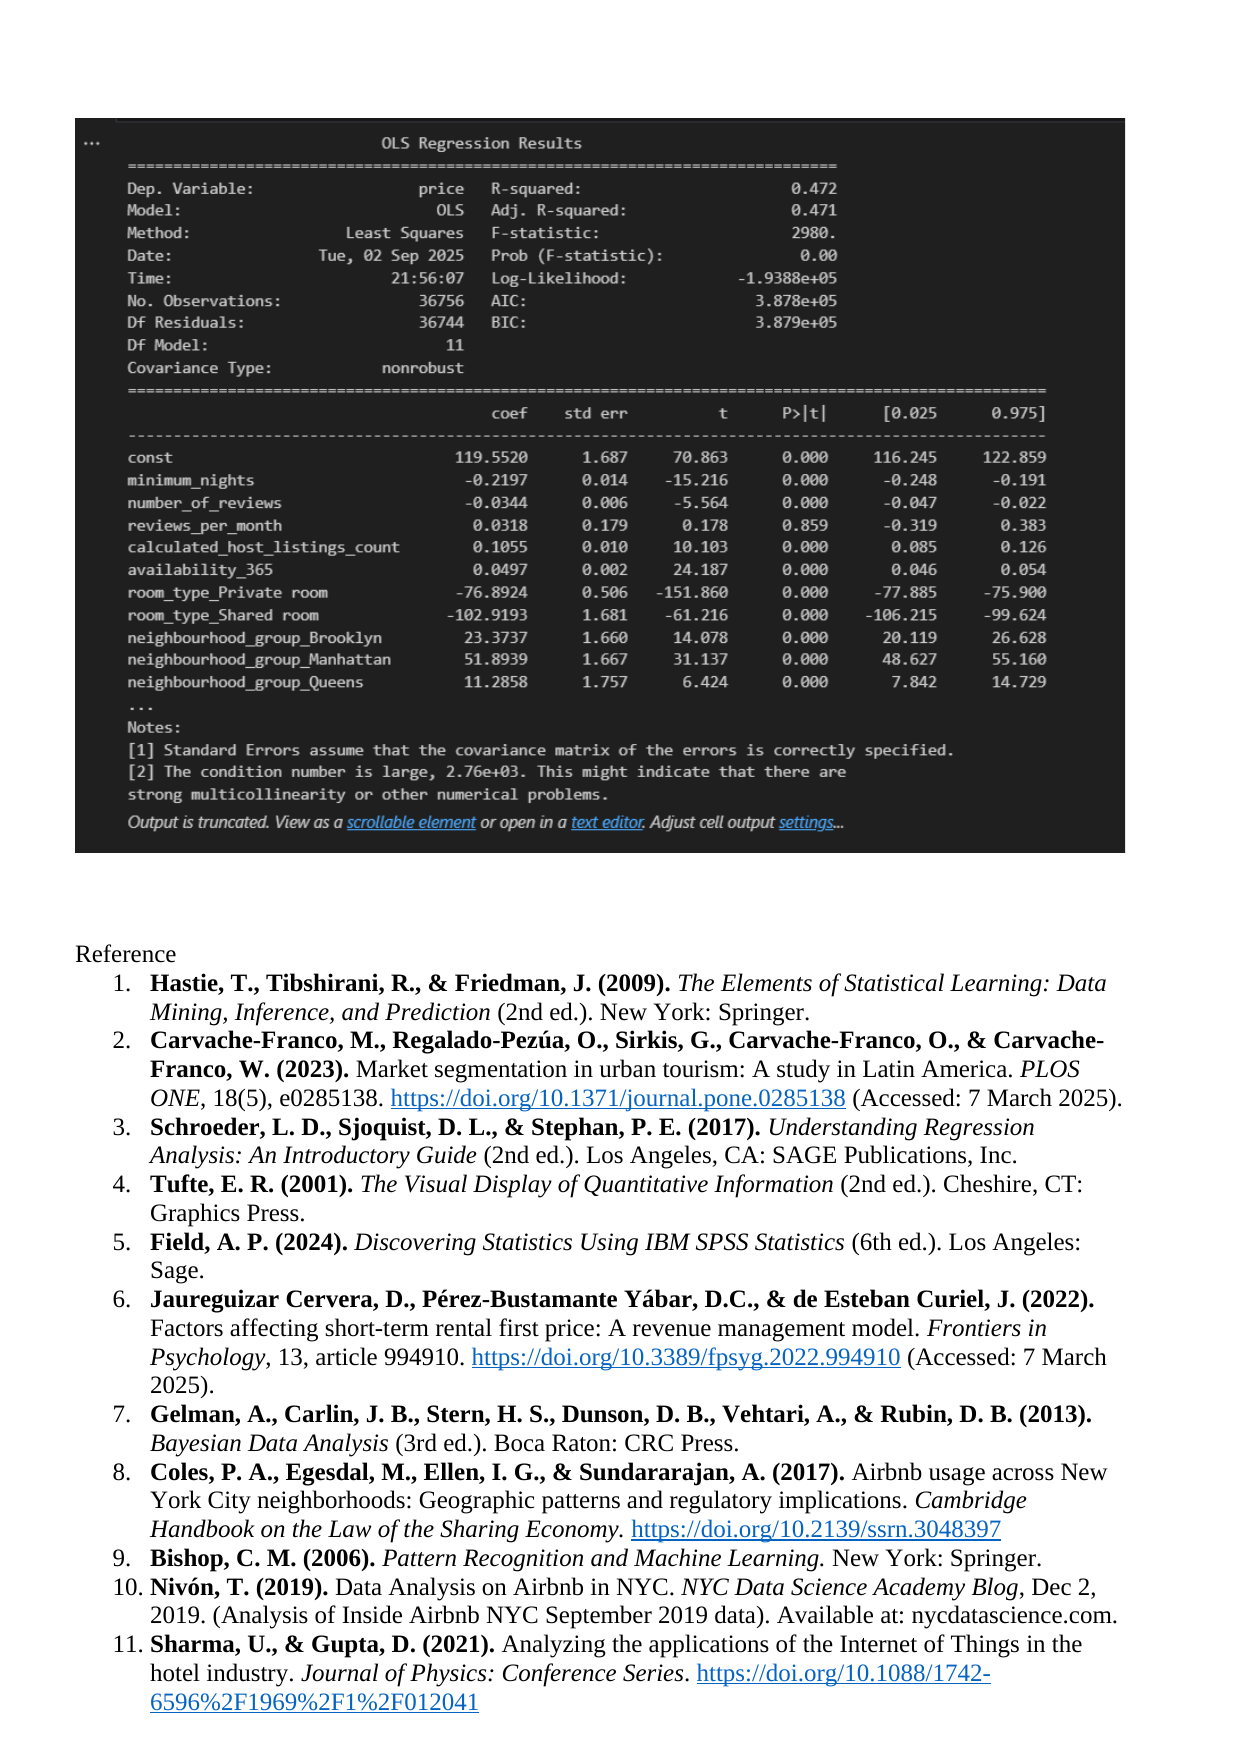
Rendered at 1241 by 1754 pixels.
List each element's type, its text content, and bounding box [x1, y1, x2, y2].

list Sharma, U., & Gupta, D. (2021). Analyzing the applications of the Internet of Things in the hotel industry. Journal of Physics: Conference Series. https://doi.org/10.1088/1742-6596%2F1969%2F1%2F012041 [112, 1629, 1125, 1715]
list Carvache-Franco, M., Regalado-Pezúa, O., Sirkis, G., Carvache-Franco, O., & Carvache-Franco, W. (2023). Market segmentation in urban tourism: A study in Latin America. PLOS ONE, 18(5), e0285138. https://doi.org/10.1371/journal.pone.0285138 (Accessed: 7 March 2025). [112, 1025, 1125, 1112]
picture [75, 118, 1125, 853]
list Nivón, T. (2019). Data Analysis on Airbnb in NYC. NYC Data Science Academy Blog, Dec 2, 2019. (Analysis of Inside Airbnb NYC September 2019 data). Available at: nycdatascience.com. [112, 1572, 1125, 1629]
list Bishop, C. M. (2006). Pattern Recognition and Machine Learning. New York: Springer. [112, 1543, 1125, 1572]
list Field, A. P. (2024). Discovering Statistics Using IBM SPSS Statistics (6th ed.). Los Angeles: Sage. [112, 1227, 1125, 1284]
list Tufte, E. R. (2001). The Visual Display of Quantitative Information (2nd ed.). Cheshire, CT: Graphics Press. [112, 1169, 1125, 1227]
list Jaureguizar Cervera, D., Pérez-Bustamante Yábar, D.C., & de Esteban Curiel, J. (2022). Factors affecting short-term rental first price: A revenue management model. Frontiers in Psychology, 13, article 994910. https://doi.org/10.3389/fpsyg.2022.994910 (Accessed: 7 March 2025). [112, 1284, 1125, 1399]
text Reference [75, 939, 1125, 968]
list Hastie, T., Tibshirani, R., & Friedman, J. (2009). The Elements of Statistical Learning: Data Mining, Inference, and Prediction (2nd ed.). New York: Springer. [112, 968, 1125, 1025]
list Gelman, A., Carlin, J. B., Stern, H. S., Dunson, D. B., Vehtari, A., & Rubin, D. B. (2013). Bayesian Data Analysis (3rd ed.). Boca Raton: CRC Press. [112, 1399, 1125, 1457]
list Coles, P. A., Egesdal, M., Ellen, I. G., & Sundararajan, A. (2017). Airbnb usage across New York City neighborhoods: Geographic patterns and regulatory implications. Cambridge Handbook on the Law of the Sharing Economy. https://doi.org/10.2139/ssrn.3048397 [112, 1457, 1125, 1543]
list Schroeder, L. D., Sjoquist, D. L., & Stephan, P. E. (2017). Understanding Regression Analysis: An Introductory Guide (2nd ed.). Los Angeles, CA: SAGE Publications, Inc. [112, 1112, 1125, 1169]
